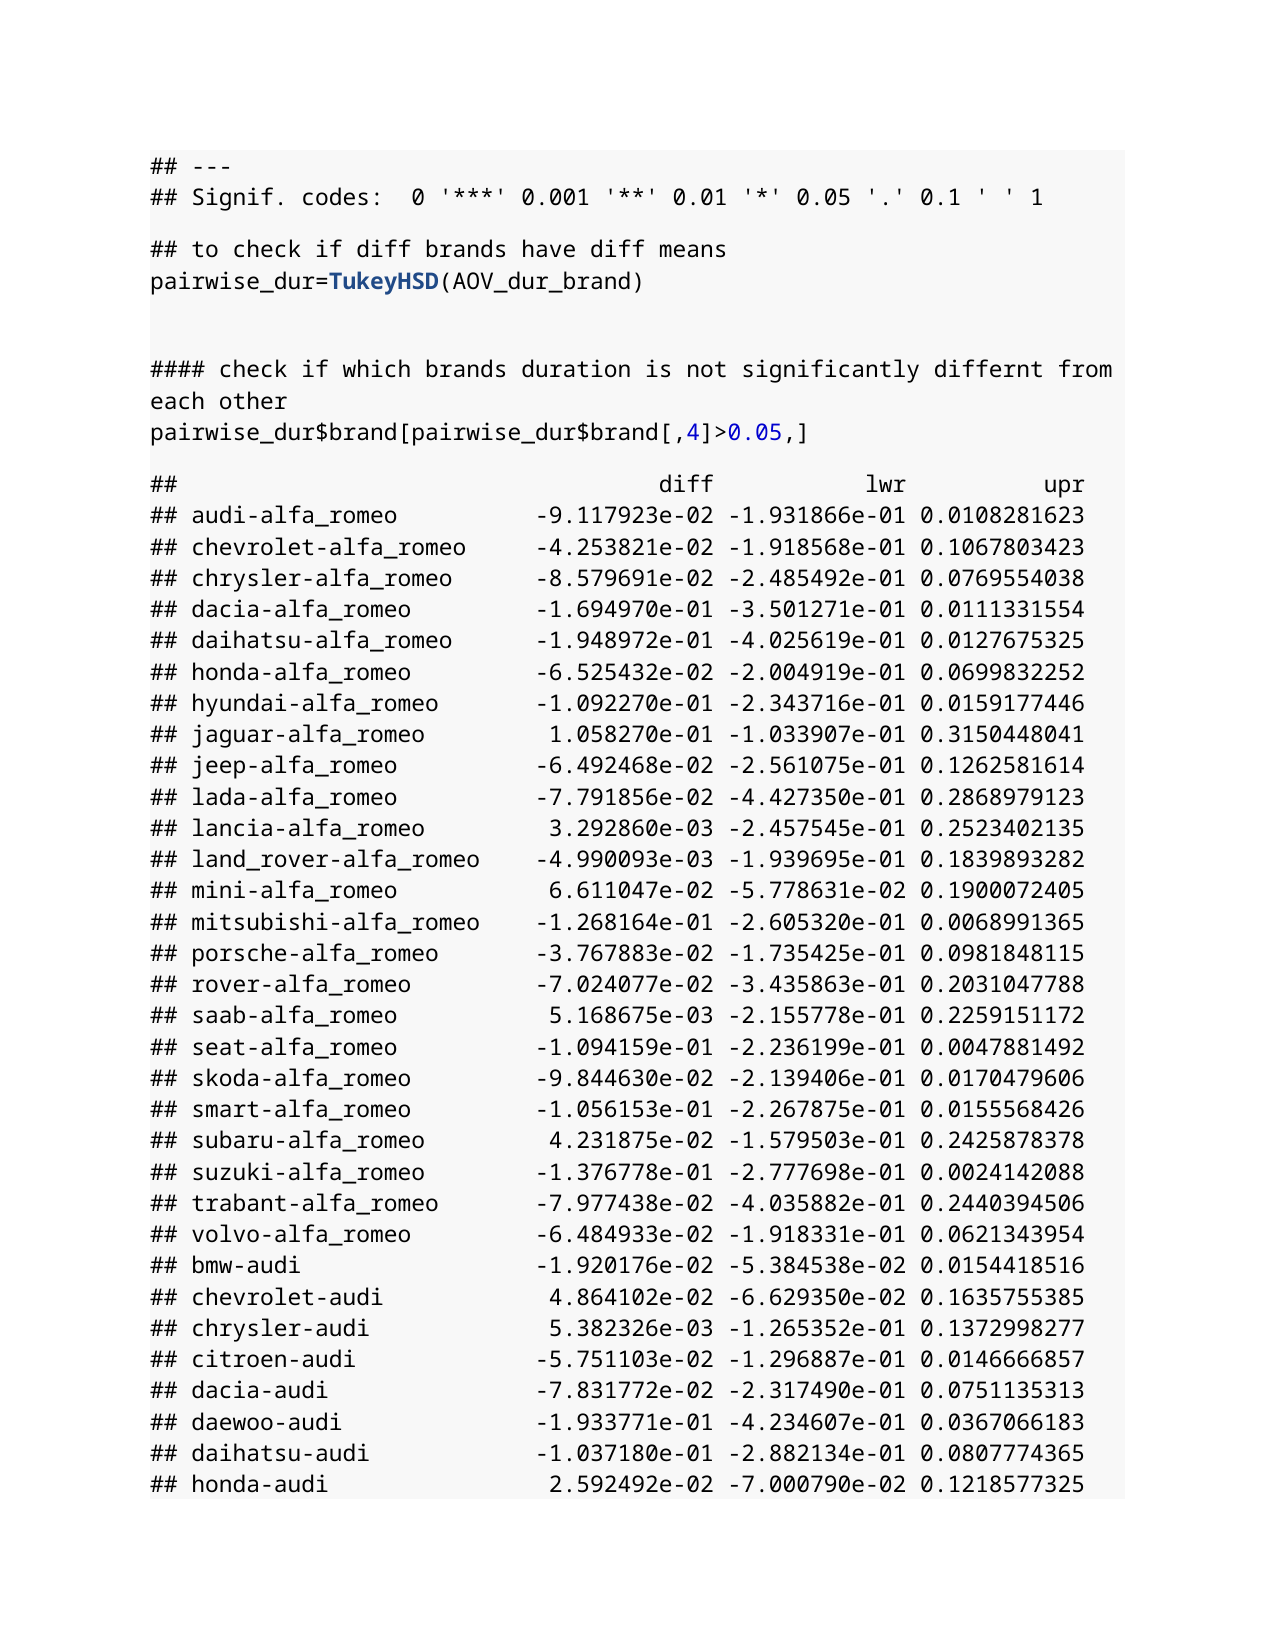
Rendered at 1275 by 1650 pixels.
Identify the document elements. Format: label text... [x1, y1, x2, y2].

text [150, 150, 1125, 212]
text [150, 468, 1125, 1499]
text ## to check if diff brands have diff means pairwise_dur=TukeyHSD(AOV_dur_brand) #### check if which brands duration is not significantly differnt from each other pairwise_dur$brand[pairwise_dur$brand[,4]>0.05,] [150, 233, 1125, 447]
